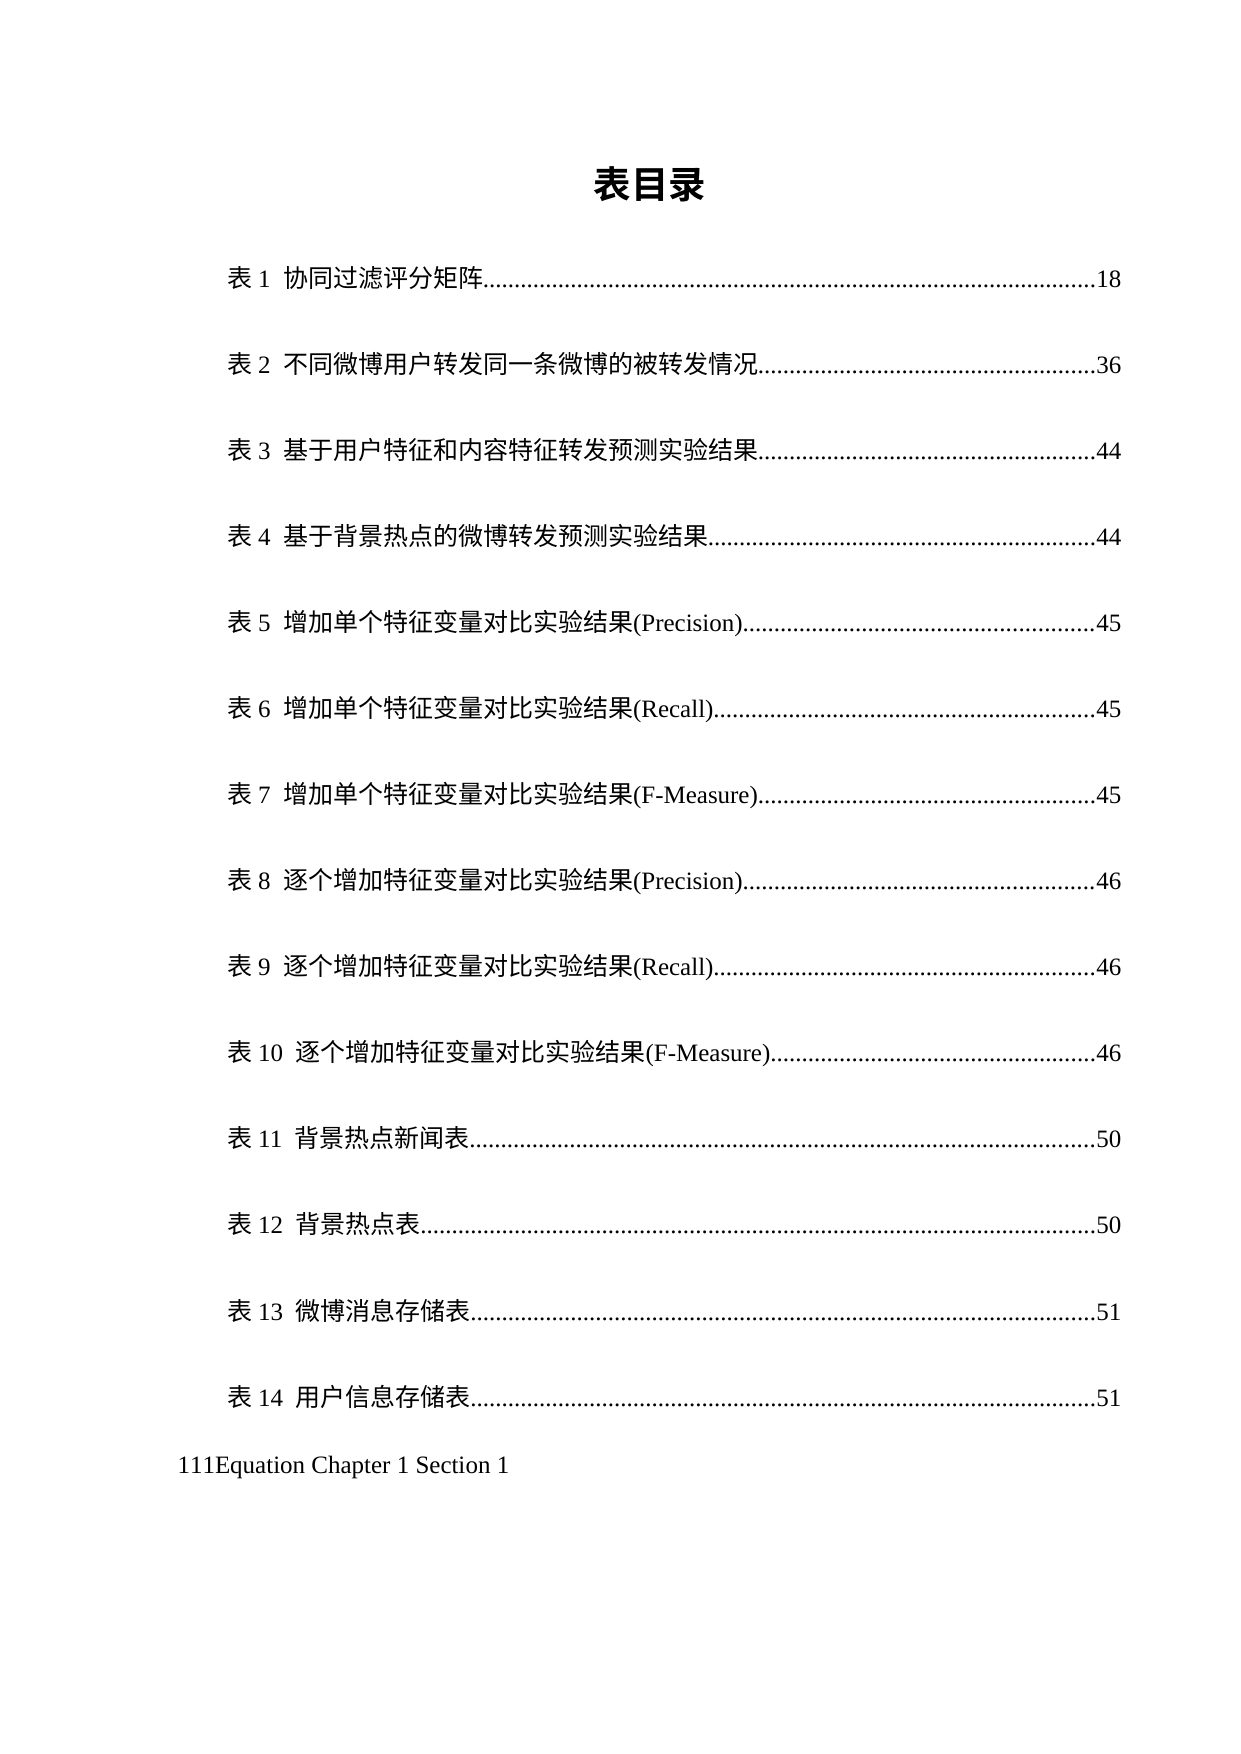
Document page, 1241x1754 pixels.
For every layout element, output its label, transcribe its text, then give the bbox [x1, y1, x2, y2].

text 表 7 增加单个特征变量对比实验结果(F-Measure) 45 [227, 759, 1122, 827]
text 表 14 用户信息存储表 51 [227, 1361, 1122, 1429]
text 表 8 逐个增加特征变量对比实验结果(Precision) 46 [227, 845, 1122, 913]
text 表 10 逐个增加特征变量对比实验结果(F-Measure) 46 [227, 1017, 1122, 1085]
text 表 9 逐个增加特征变量对比实验结果(Recall) 46 [227, 931, 1122, 999]
text 表 12 背景热点表 50 [227, 1189, 1122, 1257]
text 表 3 基于用户特征和内容特征转发预测实验结果 44 [227, 415, 1122, 483]
text 表 4 基于背景热点的微博转发预测实验结果 44 [227, 501, 1122, 569]
text 表 13 微博消息存储表 51 [227, 1275, 1122, 1343]
text 表目录 [177, 148, 1122, 216]
text 表 11 背景热点新闻表 50 [227, 1103, 1122, 1171]
text 表 5 增加单个特征变量对比实验结果(Precision) 45 [227, 587, 1122, 655]
text 表 1 协同过滤评分矩阵 18 [227, 243, 1122, 311]
text 表 6 增加单个特征变量对比实验结果(Recall) 45 [227, 673, 1122, 741]
text 表 2 不同微博用户转发同一条微博的被转发情况 36 [227, 329, 1122, 397]
